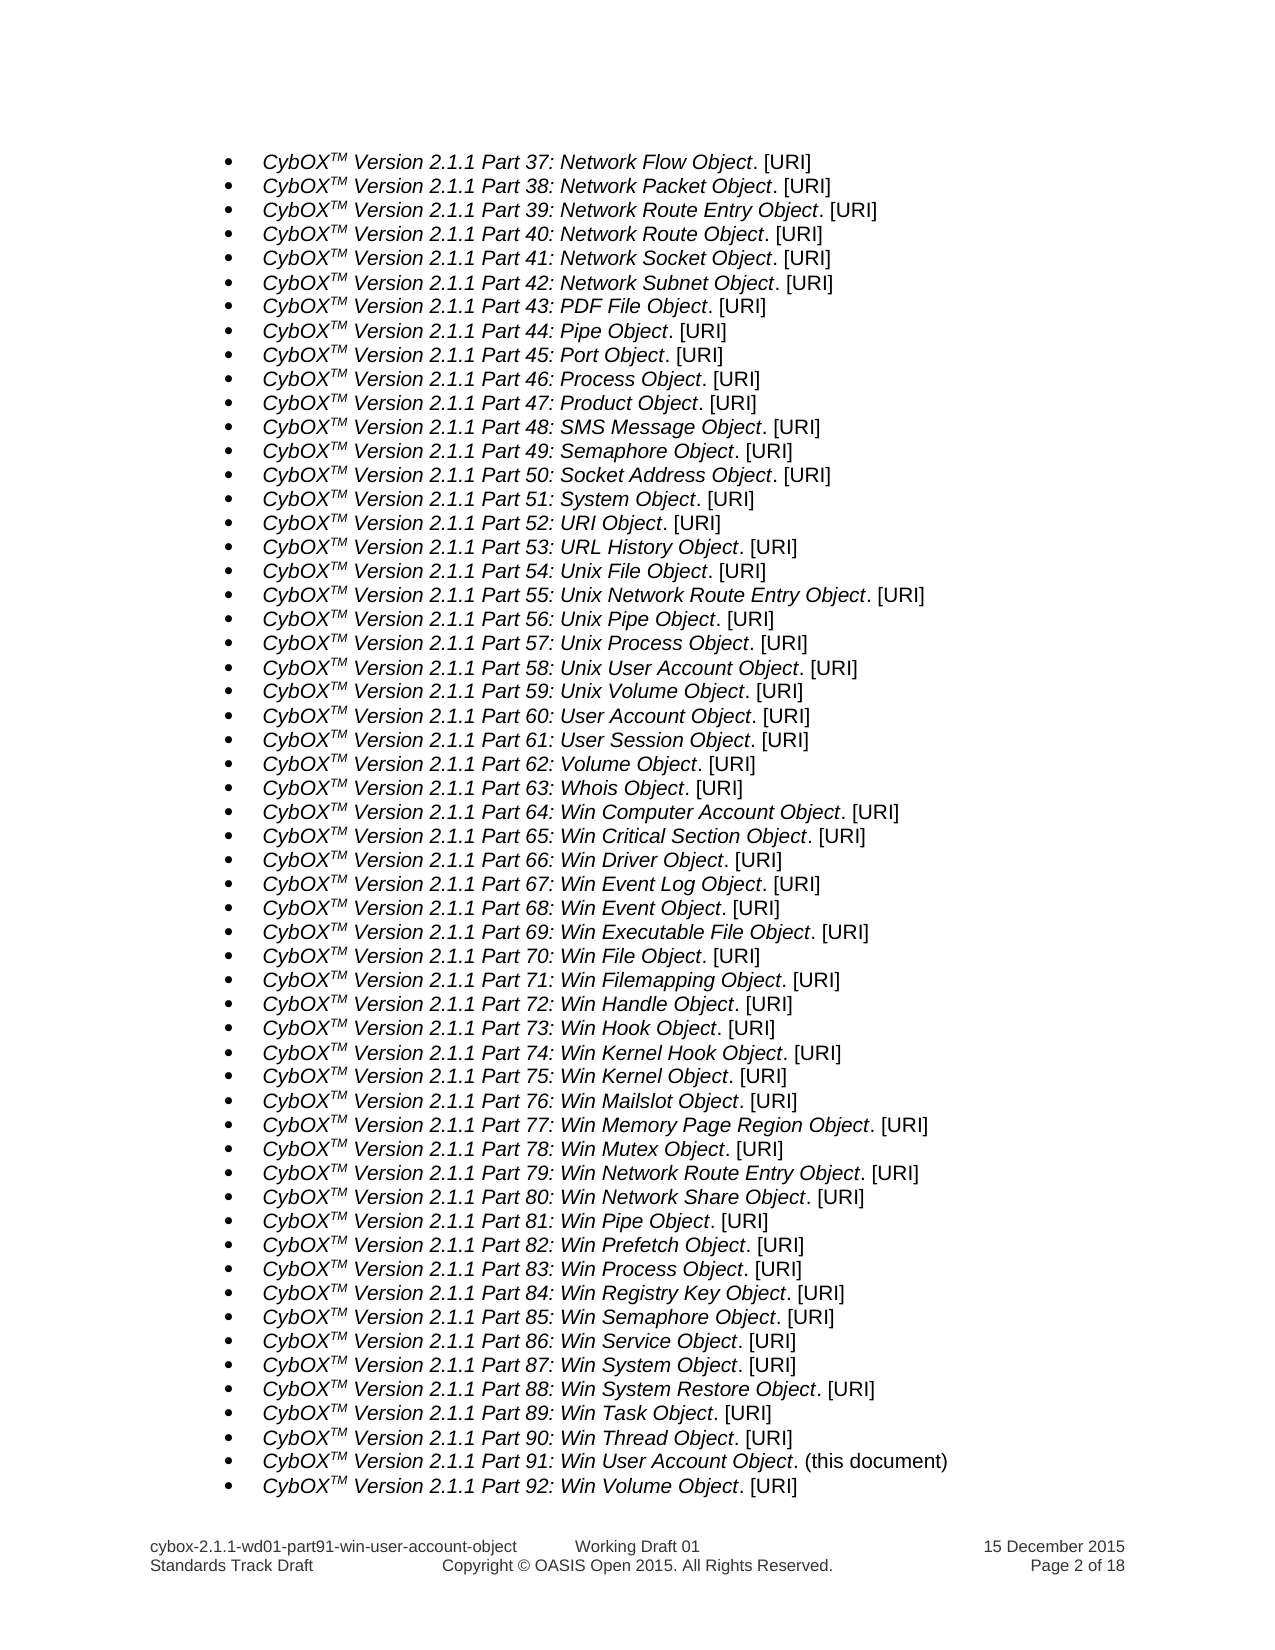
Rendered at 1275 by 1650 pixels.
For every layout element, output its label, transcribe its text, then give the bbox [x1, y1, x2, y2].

list CybOXTM Version 2.1.1 Part 64: Win Computer Account Object. [URI] [225, 800, 1125, 824]
list CybOXTM Version 2.1.1 Part 62: Volume Object. [URI] [225, 752, 1125, 776]
list CybOXTM Version 2.1.1 Part 77: Win Memory Page Region Object. [URI] [225, 1112, 1125, 1137]
list CybOXTM Version 2.1.1 Part 82: Win Prefetch Object. [URI] [225, 1233, 1125, 1257]
list CybOXTM Version 2.1.1 Part 52: URI Object. [URI] [225, 511, 1125, 535]
list CybOXTM Version 2.1.1 Part 53: URL History Object. [URI] [225, 535, 1125, 559]
list CybOXTM Version 2.1.1 Part 88: Win System Restore Object. [URI] [225, 1377, 1125, 1401]
list CybOXTM Version 2.1.1 Part 60: User Account Object. [URI] [225, 703, 1125, 727]
list CybOXTM Version 2.1.1 Part 55: Unix Network Route Entry Object. [URI] [225, 583, 1125, 607]
list CybOXTM Version 2.1.1 Part 87: Win System Object. [URI] [225, 1353, 1125, 1377]
list CybOXTM Version 2.1.1 Part 73: Win Hook Object. [URI] [225, 1016, 1125, 1040]
list CybOXTM Version 2.1.1 Part 37: Network Flow Object. [URI] [225, 150, 1125, 174]
list CybOXTM Version 2.1.1 Part 43: PDF File Object. [URI] [225, 294, 1125, 318]
list CybOXTM Version 2.1.1 Part 80: Win Network Share Object. [URI] [225, 1185, 1125, 1209]
list CybOXTM Version 2.1.1 Part 66: Win Driver Object. [URI] [225, 848, 1125, 872]
list CybOXTM Version 2.1.1 Part 92: Win Volume Object. [URI] [225, 1473, 1125, 1497]
list CybOXTM Version 2.1.1 Part 44: Pipe Object. [URI] [225, 318, 1125, 342]
list CybOXTM Version 2.1.1 Part 38: Network Packet Object. [URI] [225, 174, 1125, 198]
list CybOXTM Version 2.1.1 Part 85: Win Semaphore Object. [URI] [225, 1305, 1125, 1329]
list CybOXTM Version 2.1.1 Part 42: Network Subnet Object. [URI] [225, 270, 1125, 294]
list CybOXTM Version 2.1.1 Part 47: Product Object. [URI] [225, 391, 1125, 415]
list CybOXTM Version 2.1.1 Part 81: Win Pipe Object. [URI] [225, 1209, 1125, 1233]
list CybOXTM Version 2.1.1 Part 51: System Object. [URI] [225, 487, 1125, 511]
list CybOXTM Version 2.1.1 Part 39: Network Route Entry Object. [URI] [225, 198, 1125, 222]
list CybOXTM Version 2.1.1 Part 76: Win Mailslot Object. [URI] [225, 1088, 1125, 1112]
list CybOXTM Version 2.1.1 Part 74: Win Kernel Hook Object. [URI] [225, 1040, 1125, 1064]
list CybOXTM Version 2.1.1 Part 46: Process Object. [URI] [225, 367, 1125, 391]
list CybOXTM Version 2.1.1 Part 63: Whois Object. [URI] [225, 776, 1125, 800]
list CybOXTM Version 2.1.1 Part 65: Win Critical Section Object. [URI] [225, 824, 1125, 848]
list CybOXTM Version 2.1.1 Part 49: Semaphore Object. [URI] [225, 439, 1125, 463]
list CybOXTM Version 2.1.1 Part 67: Win Event Log Object. [URI] [225, 872, 1125, 896]
list CybOXTM Version 2.1.1 Part 69: Win Executable File Object. [URI] [225, 920, 1125, 944]
list CybOXTM Version 2.1.1 Part 90: Win Thread Object. [URI] [225, 1425, 1125, 1449]
list CybOXTM Version 2.1.1 Part 79: Win Network Route Entry Object. [URI] [225, 1161, 1125, 1185]
list CybOXTM Version 2.1.1 Part 56: Unix Pipe Object. [URI] [225, 607, 1125, 631]
list CybOXTM Version 2.1.1 Part 78: Win Mutex Object. [URI] [225, 1137, 1125, 1161]
list CybOXTM Version 2.1.1 Part 86: Win Service Object. [URI] [225, 1329, 1125, 1353]
list CybOXTM Version 2.1.1 Part 61: User Session Object. [URI] [225, 727, 1125, 752]
list CybOXTM Version 2.1.1 Part 68: Win Event Object. [URI] [225, 896, 1125, 920]
list CybOXTM Version 2.1.1 Part 72: Win Handle Object. [URI] [225, 992, 1125, 1016]
list CybOXTM Version 2.1.1 Part 71: Win Filemapping Object. [URI] [225, 968, 1125, 992]
list CybOXTM Version 2.1.1 Part 57: Unix Process Object. [URI] [225, 631, 1125, 655]
list CybOXTM Version 2.1.1 Part 75: Win Kernel Object. [URI] [225, 1064, 1125, 1088]
list CybOXTM Version 2.1.1 Part 54: Unix File Object. [URI] [225, 559, 1125, 583]
list CybOXTM Version 2.1.1 Part 50: Socket Address Object. [URI] [225, 463, 1125, 487]
list CybOXTM Version 2.1.1 Part 89: Win Task Object. [URI] [225, 1401, 1125, 1425]
list CybOXTM Version 2.1.1 Part 41: Network Socket Object. [URI] [225, 246, 1125, 270]
list CybOXTM Version 2.1.1 Part 70: Win File Object. [URI] [225, 944, 1125, 968]
list CybOXTM Version 2.1.1 Part 45: Port Object. [URI] [225, 342, 1125, 367]
list CybOXTM Version 2.1.1 Part 59: Unix Volume Object. [URI] [225, 679, 1125, 703]
list CybOXTM Version 2.1.1 Part 58: Unix User Account Object. [URI] [225, 655, 1125, 679]
list CybOXTM Version 2.1.1 Part 40: Network Route Object. [URI] [225, 222, 1125, 246]
list CybOXTM Version 2.1.1 Part 91: Win User Account Object. (this document) [225, 1449, 1125, 1473]
list CybOXTM Version 2.1.1 Part 48: SMS Message Object. [URI] [225, 415, 1125, 439]
list CybOXTM Version 2.1.1 Part 83: Win Process Object. [URI] [225, 1257, 1125, 1281]
list CybOXTM Version 2.1.1 Part 84: Win Registry Key Object. [URI] [225, 1281, 1125, 1305]
